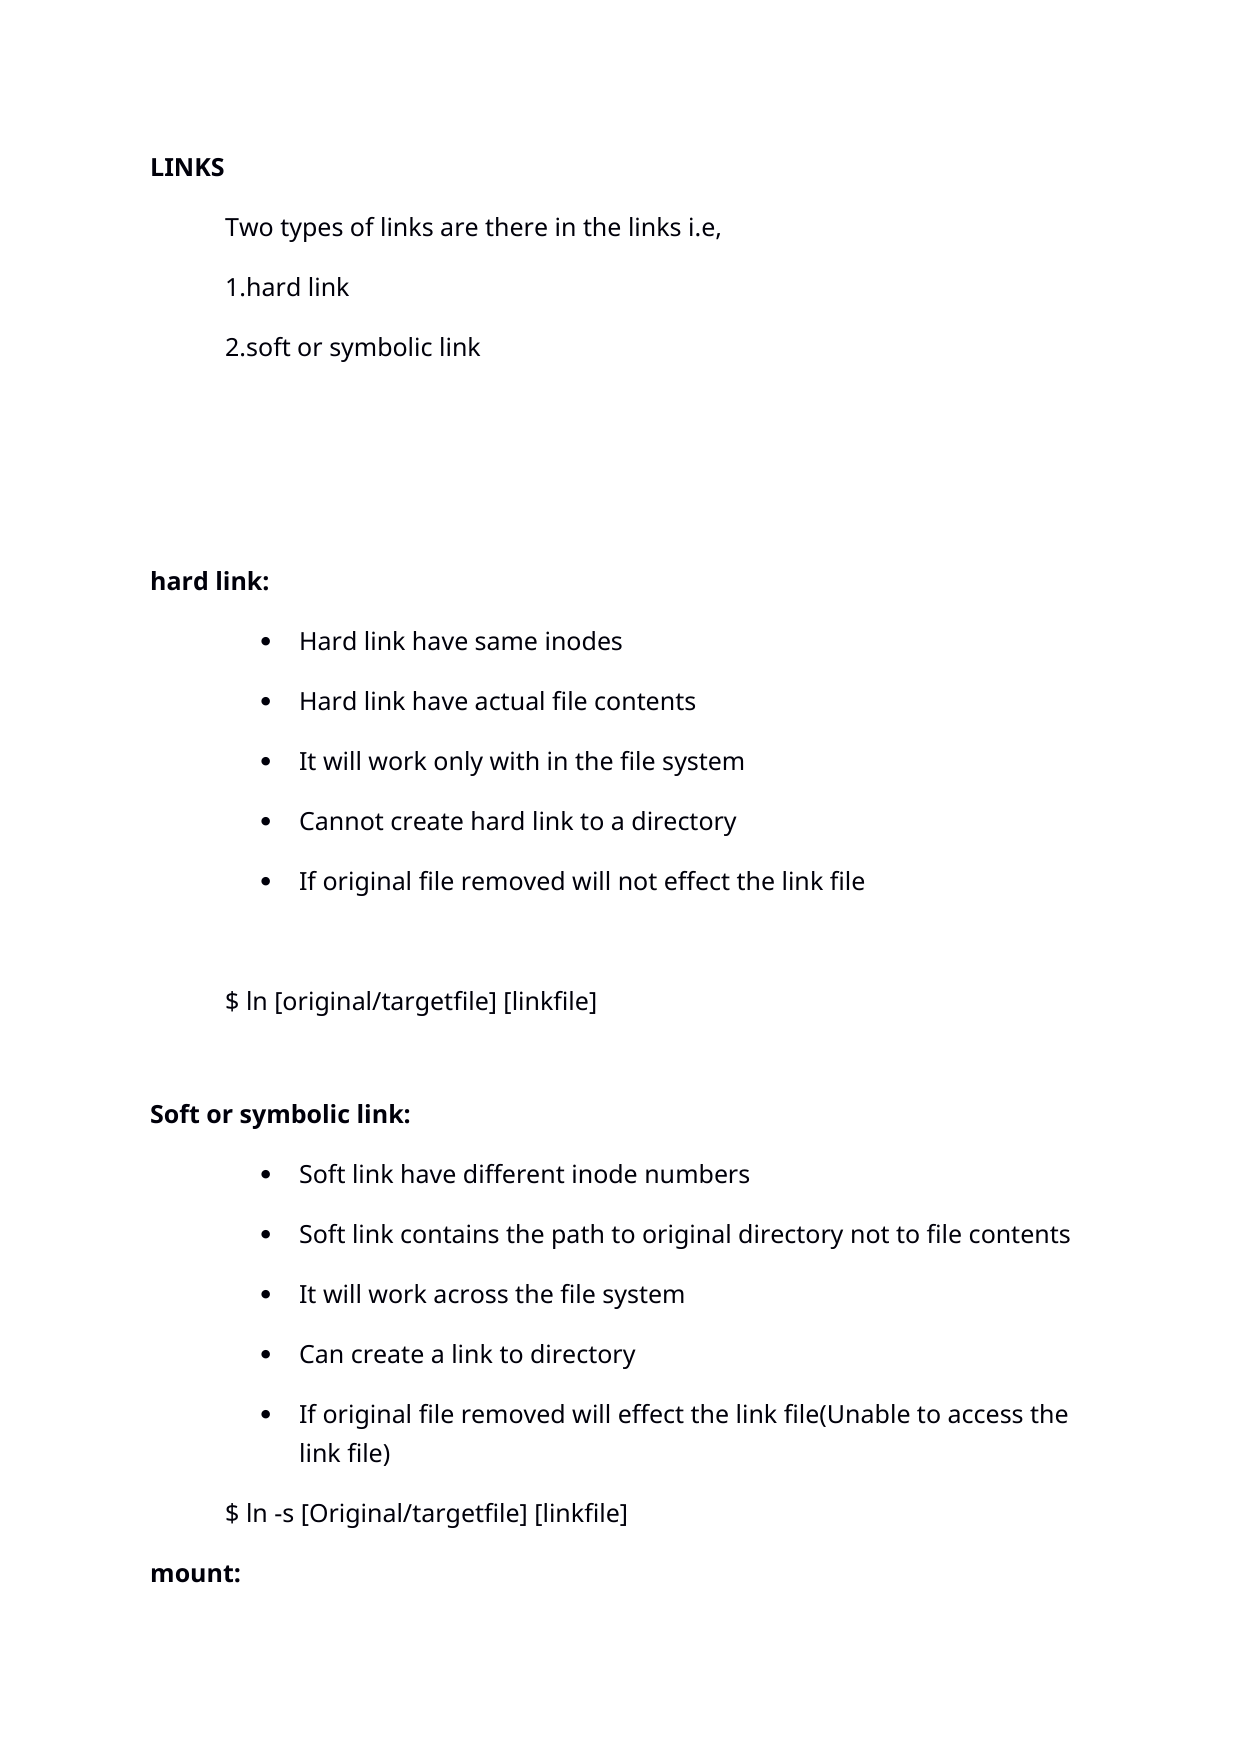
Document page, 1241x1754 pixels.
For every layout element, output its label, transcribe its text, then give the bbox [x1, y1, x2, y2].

text 1.hard link [150, 270, 1090, 304]
list Can create a link to directory [261, 1337, 1090, 1371]
list Cannot create hard link to a directory [261, 804, 1090, 838]
list It will work across the file system [261, 1277, 1090, 1311]
text mount: [150, 1556, 1090, 1590]
list Hard link have actual file contents [261, 684, 1090, 718]
list If original file removed will effect the link file(Unable to access the link file) [261, 1397, 1090, 1470]
list Soft link have different inode numbers [261, 1157, 1090, 1191]
text 2.soft or symbolic link [150, 330, 1090, 364]
text $ ln [original/targetfile] [linkfile] [150, 984, 1090, 1018]
list If original file removed will not effect the link file [261, 864, 1090, 898]
list Soft link contains the path to original directory not to file contents [261, 1217, 1090, 1251]
list Hard link have same inodes [261, 624, 1090, 658]
text $ ln -s [Original/targetfile] [linkfile] [150, 1496, 1090, 1530]
text hard link: [150, 564, 1090, 598]
text Two types of links are there in the links i.e, [150, 210, 1090, 244]
text LINKS [150, 150, 1090, 184]
text Soft or symbolic link: [150, 1097, 1090, 1131]
list It will work only with in the file system [261, 744, 1090, 778]
